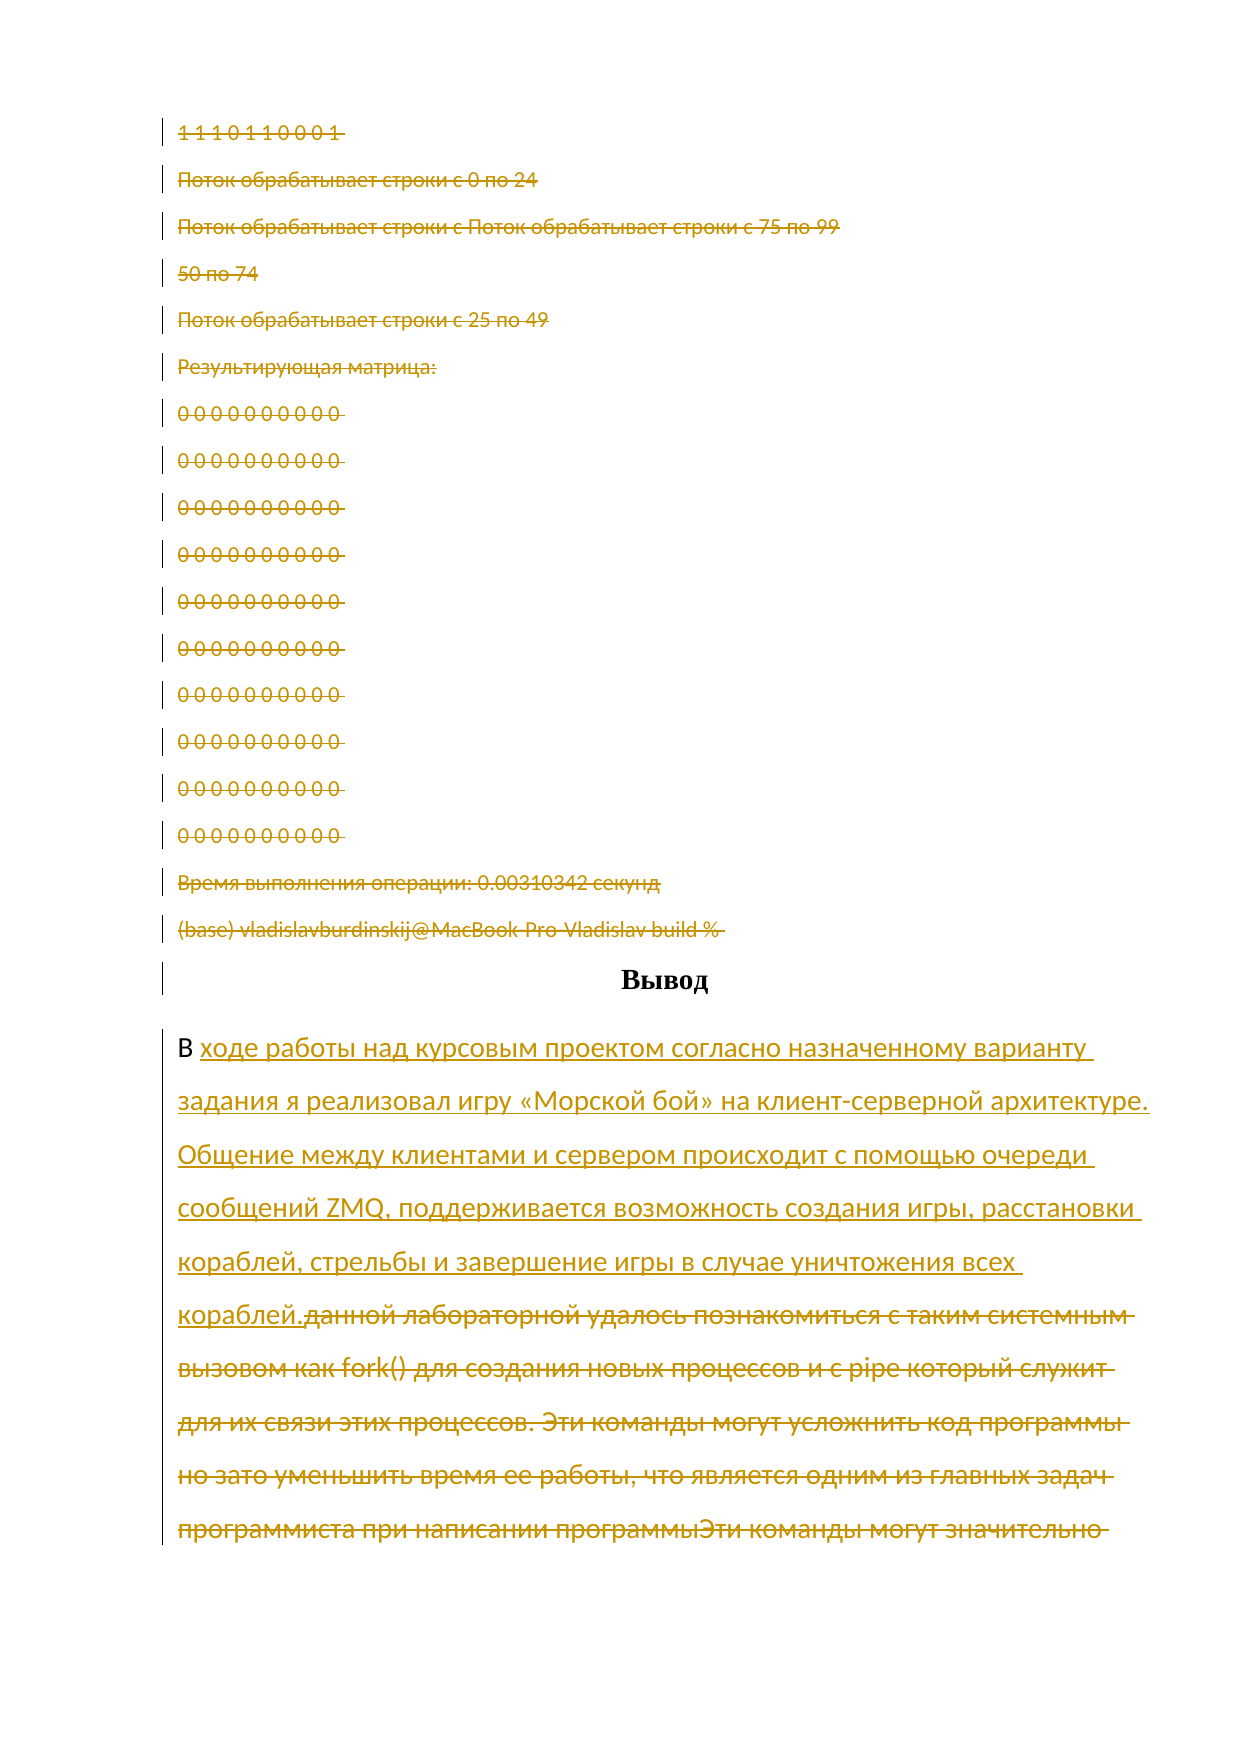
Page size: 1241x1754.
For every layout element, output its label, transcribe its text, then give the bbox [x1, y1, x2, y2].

text В [177, 1029, 1152, 1545]
text Вывод [177, 962, 1152, 995]
